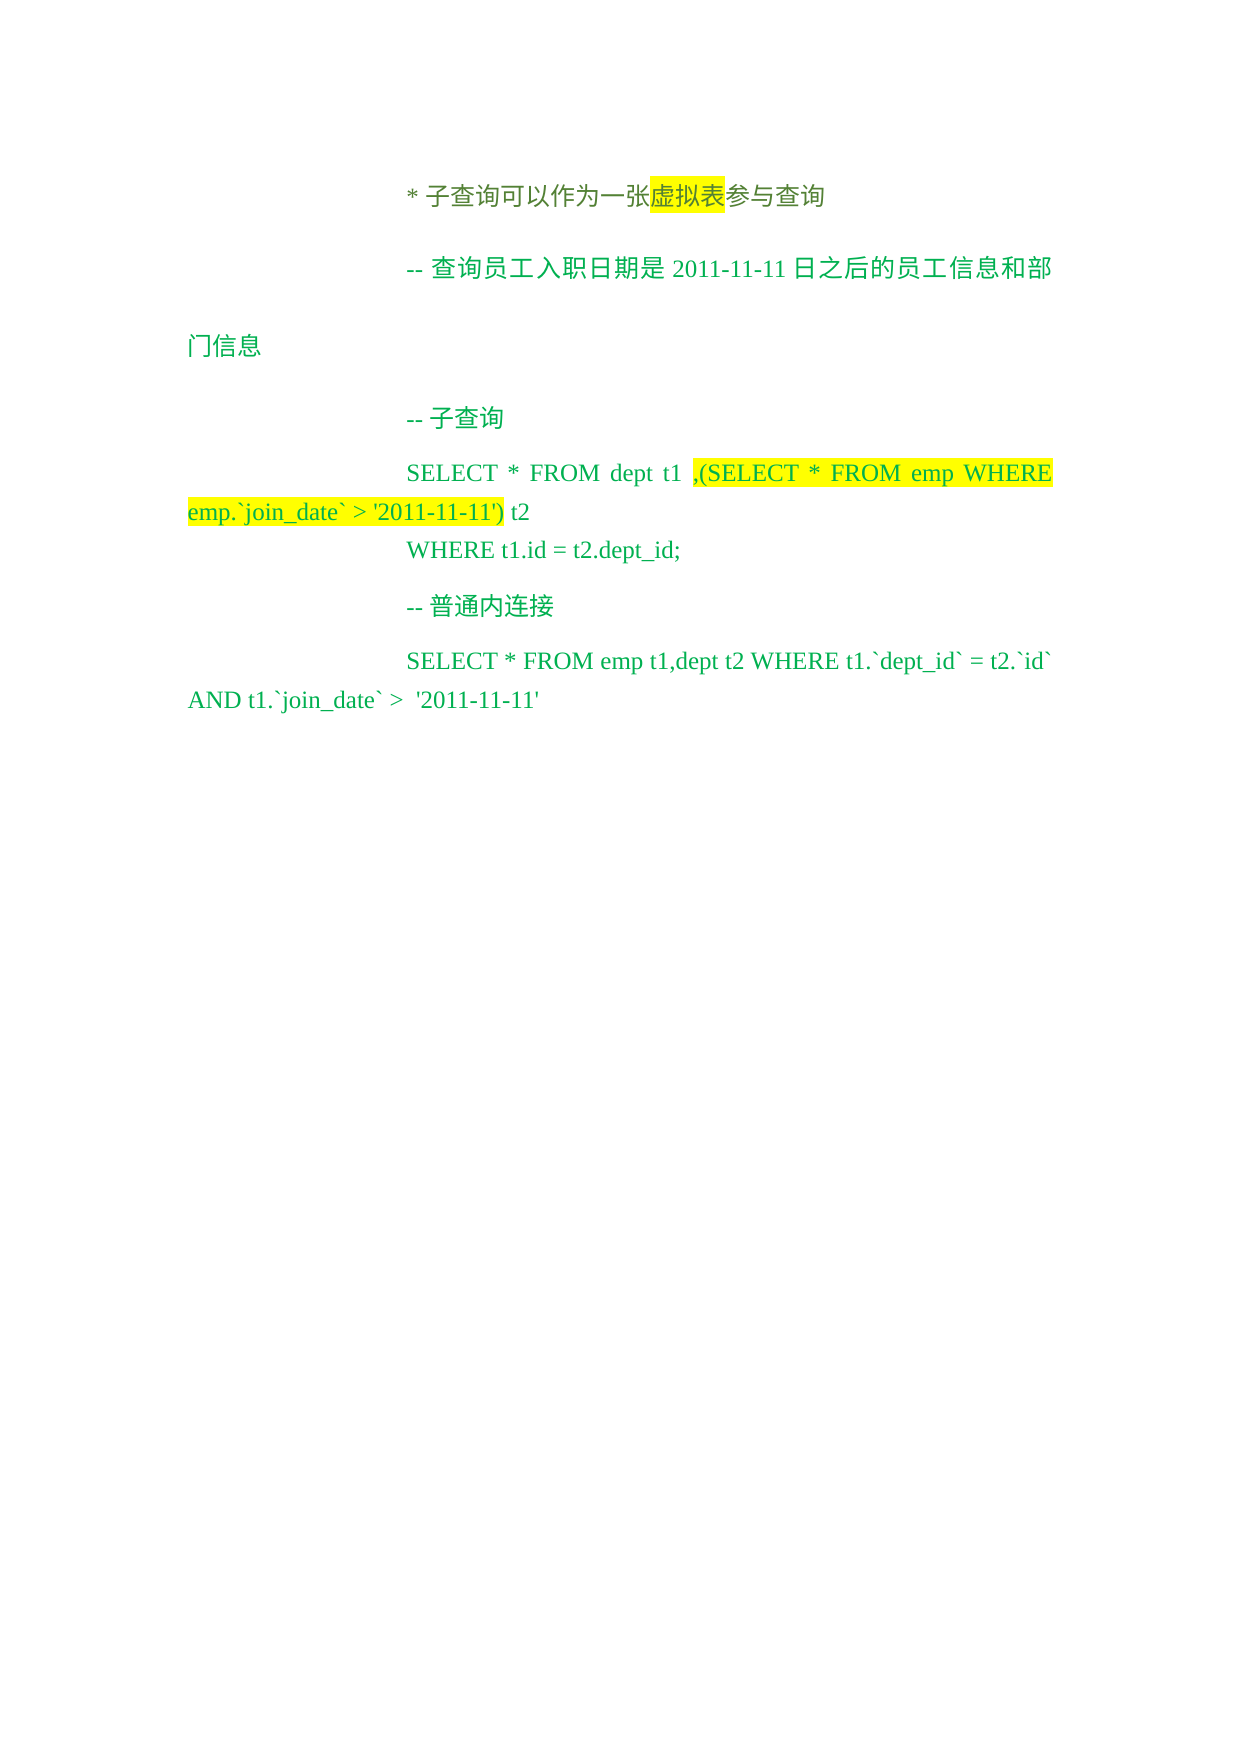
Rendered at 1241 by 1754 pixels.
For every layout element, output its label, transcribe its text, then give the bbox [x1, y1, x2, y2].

text -- 查询员工入职日期是2011-11-11日之后的员工信息和部门信息 [187, 234, 1053, 377]
text -- 子查询 [187, 384, 1053, 449]
text * 子查询可以作为一张虚拟表参与查询 [187, 162, 1053, 227]
text SELECT * FROM emp t1,dept t2 WHERE t1.`dept_id` = t2.`id` AND t1.`join_date` > '2011-11-11' [187, 644, 1053, 716]
text WHERE t1.id = t2.dept_id; [187, 534, 1053, 566]
text SELECT * FROM dept t1 ,(SELECT * FROM emp WHERE emp.`join_date` > '2011-11-11') t2 [187, 456, 1053, 528]
text -- 普通内连接 [187, 572, 1053, 637]
